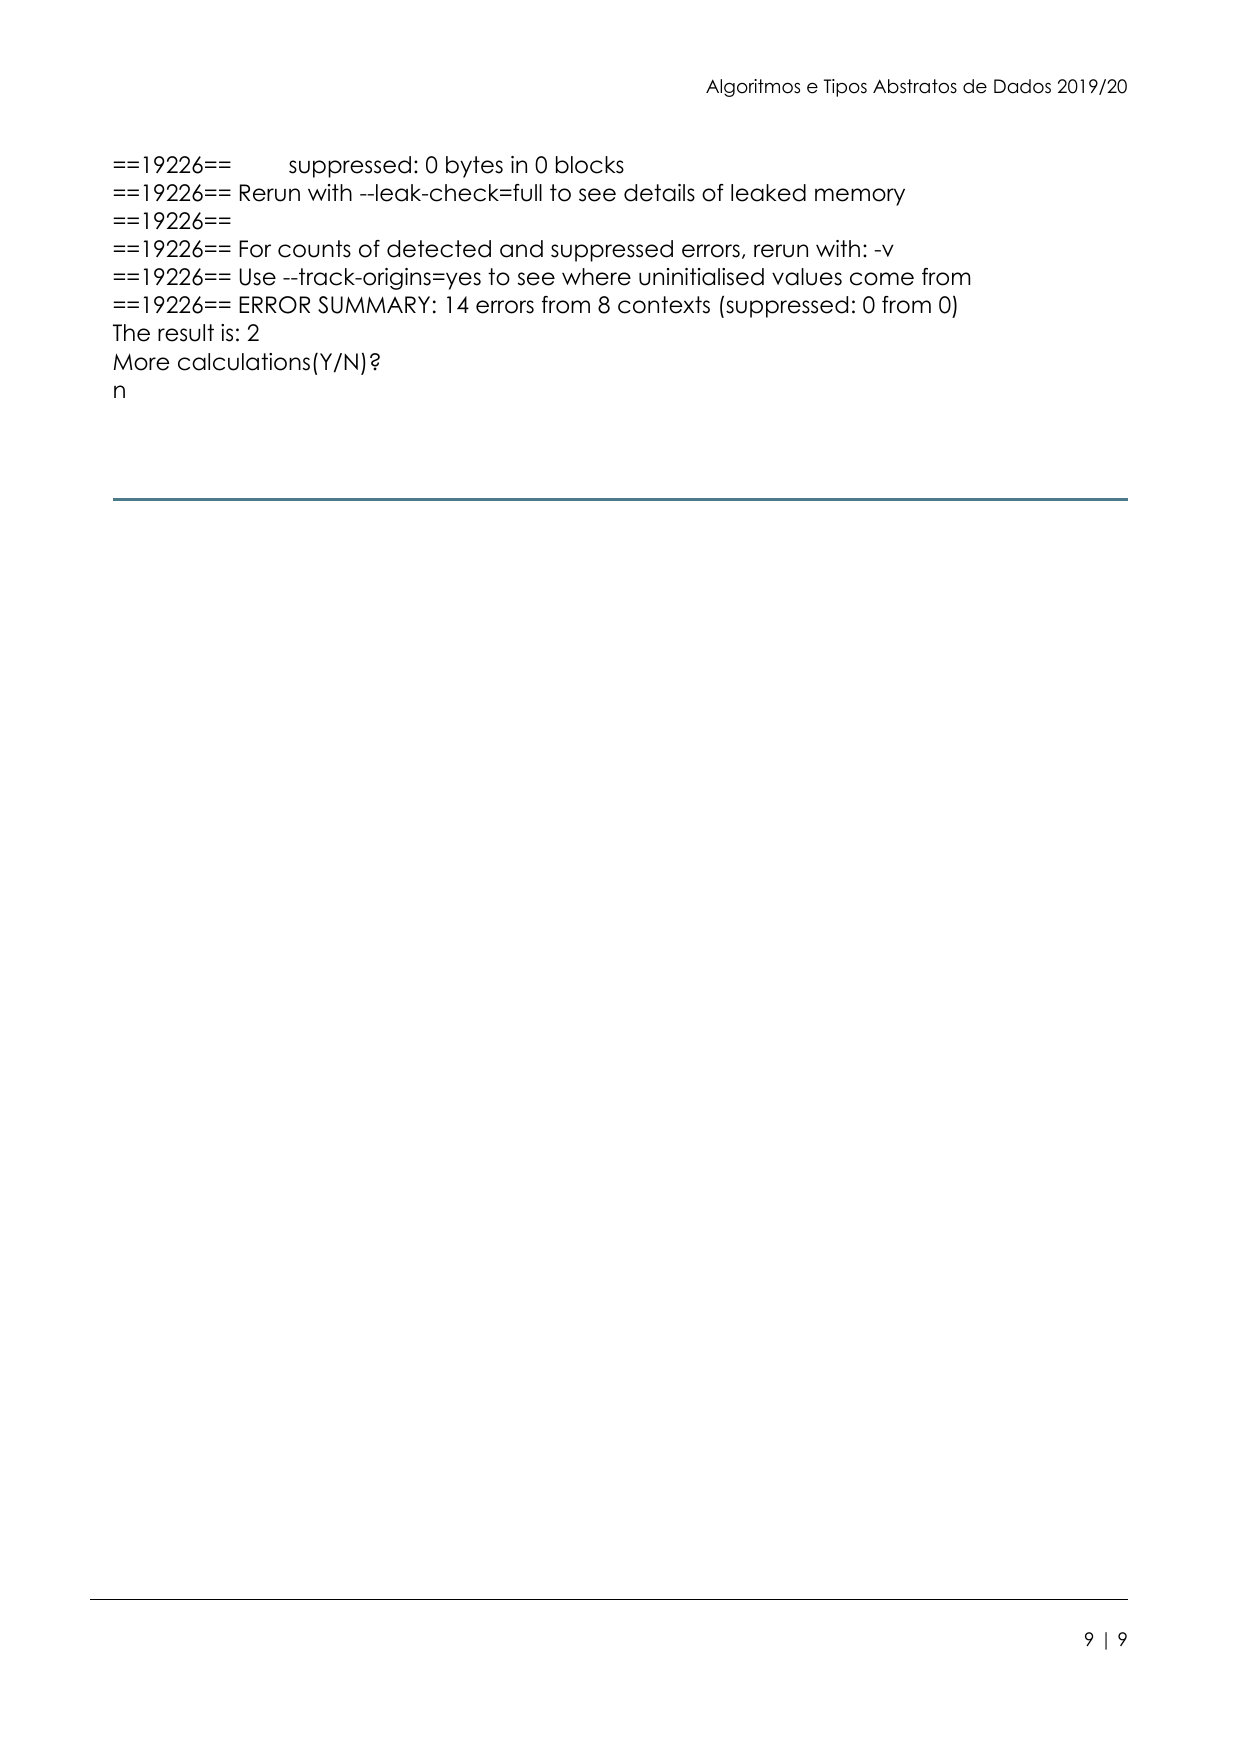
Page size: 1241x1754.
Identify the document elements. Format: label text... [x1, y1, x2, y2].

text ==19226== Rerun with --leak-check=full to see details of leaked memory [112, 178, 1128, 206]
text ==19226== [112, 206, 1128, 234]
text n [112, 375, 1128, 403]
text The result is: 2 [112, 319, 1128, 347]
text ==19226== For counts of detected and suppressed errors, rerun with: -v [112, 234, 1128, 262]
text ==19226== Use --track-origins=yes to see where uninitialised values come from [112, 262, 1128, 291]
text ==19226== ERROR SUMMARY: 14 errors from 8 contexts (suppressed: 0 from 0) [112, 291, 1128, 319]
text ==19226== suppressed: 0 bytes in 0 blocks [112, 150, 1128, 178]
text More calculations(Y/N)? [112, 347, 1128, 375]
